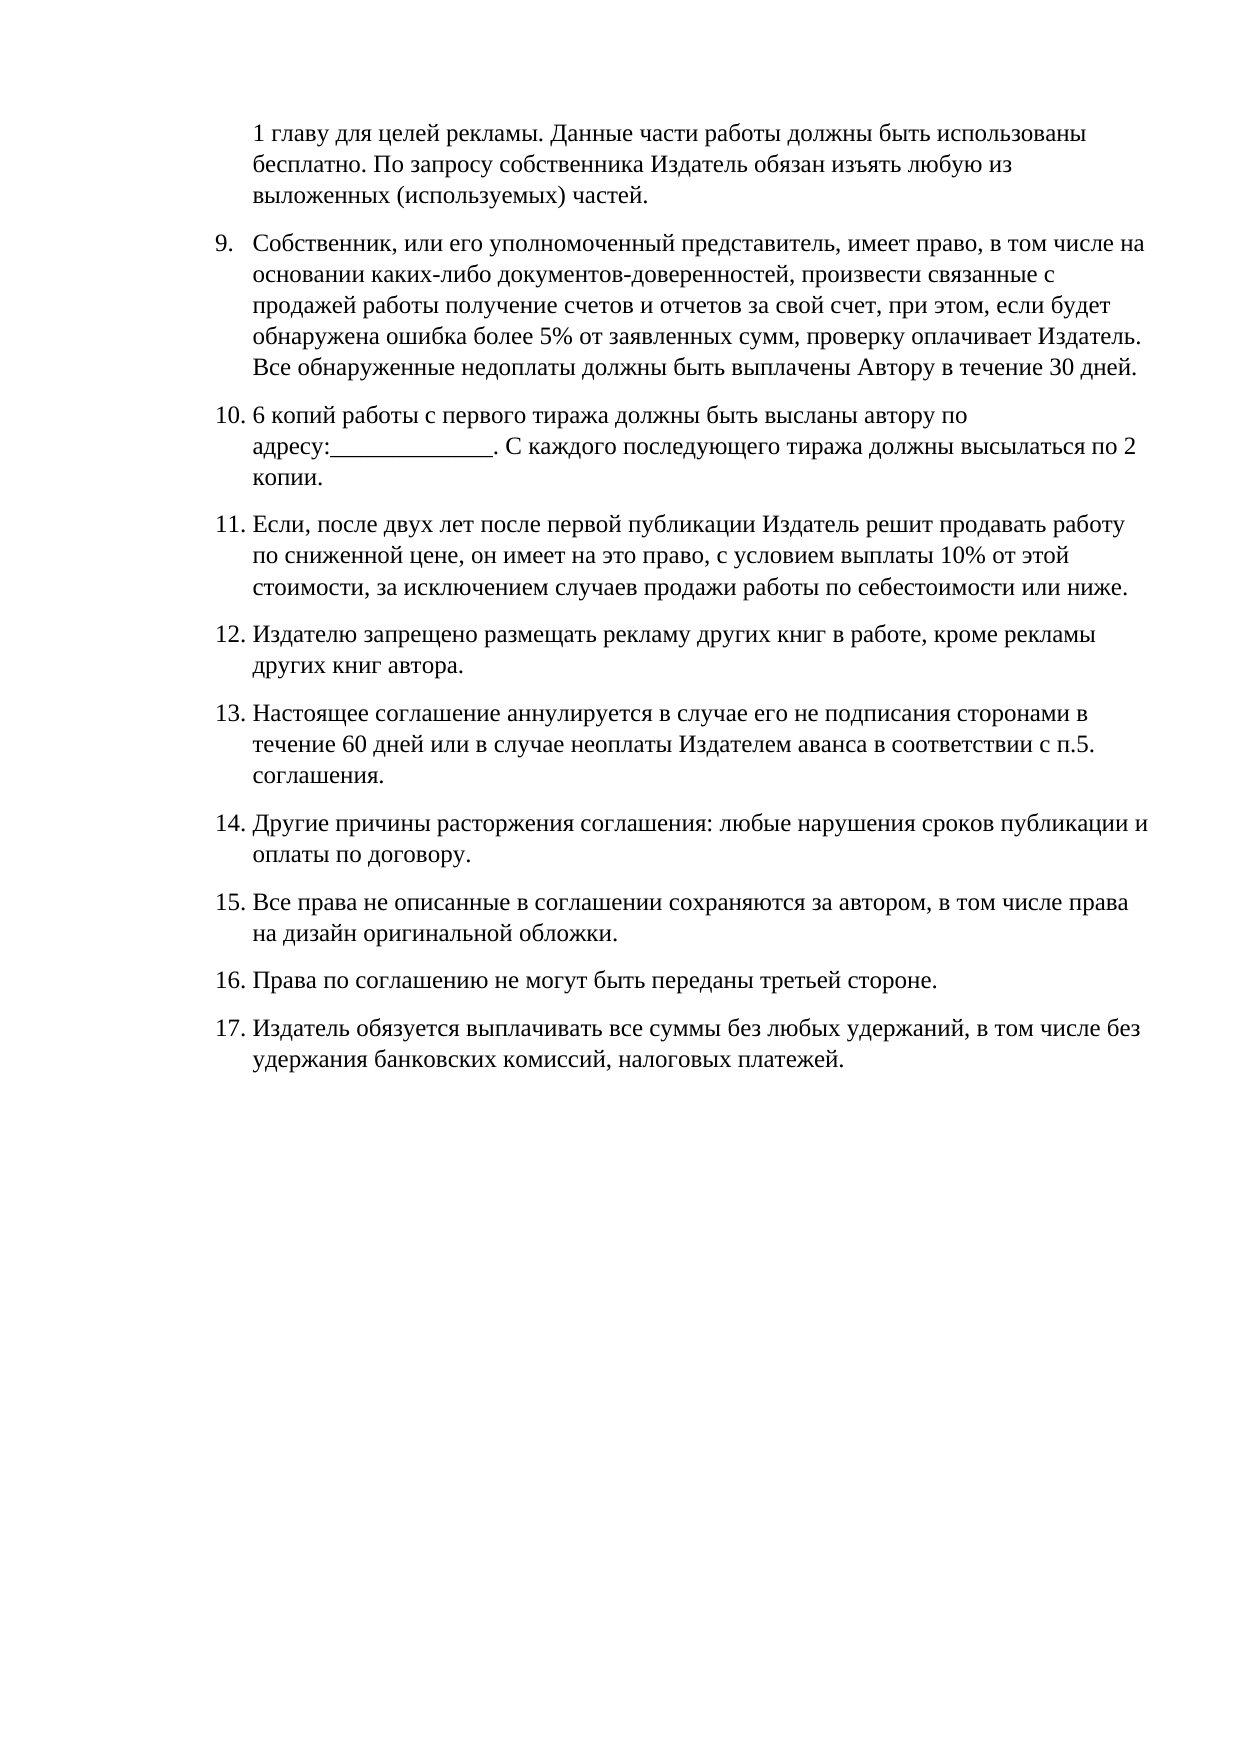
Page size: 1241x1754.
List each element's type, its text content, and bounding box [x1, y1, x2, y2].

list 6 копий работы с первого тиража должны быть высланы автору по адресу:_____________. С каждого последующего тиража должны высылаться по 2 копии. [215, 400, 1152, 491]
list Другие причины расторжения соглашения: любые нарушения сроков публикации и оплаты по договору. [215, 808, 1152, 868]
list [215, 118, 1152, 209]
list Все права не описанные в соглашении сохраняются за автором, в том числе права на дизайн оригинальной обложки. [215, 887, 1152, 946]
list Права по соглашению не могут быть переданы третьей стороне. [215, 965, 1152, 994]
list Собственник, или его уполномоченный представитель, имеет право, в том числе на основании каких-либо документов-доверенностей, произвести связанные с продажей работы получение счетов и отчетов за свой счет, при этом, если будет обнаружена ошибка более 5% от заявленных сумм, проверку оплачивает Издатель. Все обнаруженные недоплаты должны быть выплачены Автору в течение 30 дней. [215, 228, 1152, 381]
list Издателю запрещено размещать рекламу других книг в работе, кроме рекламы других книг автора. [215, 619, 1152, 679]
list Издатель обязуется выплачивать все суммы без любых удержаний, в том числе без удержания банковских комиссий, налоговых платежей. [215, 1013, 1152, 1073]
list Если, после двух лет после первой публикации Издатель решит продавать работу по сниженной цене, он имеет на это право, с условием выплаты 10% от этой стоимости, за исключением случаев продажи работы по себестоимости или ниже. [215, 509, 1152, 600]
list Настоящее соглашение аннулируется в случае его не подписания сторонами в течение 60 дней или в случае неоплаты Издателем аванса в соответствии с п.5. соглашения. [215, 698, 1152, 789]
